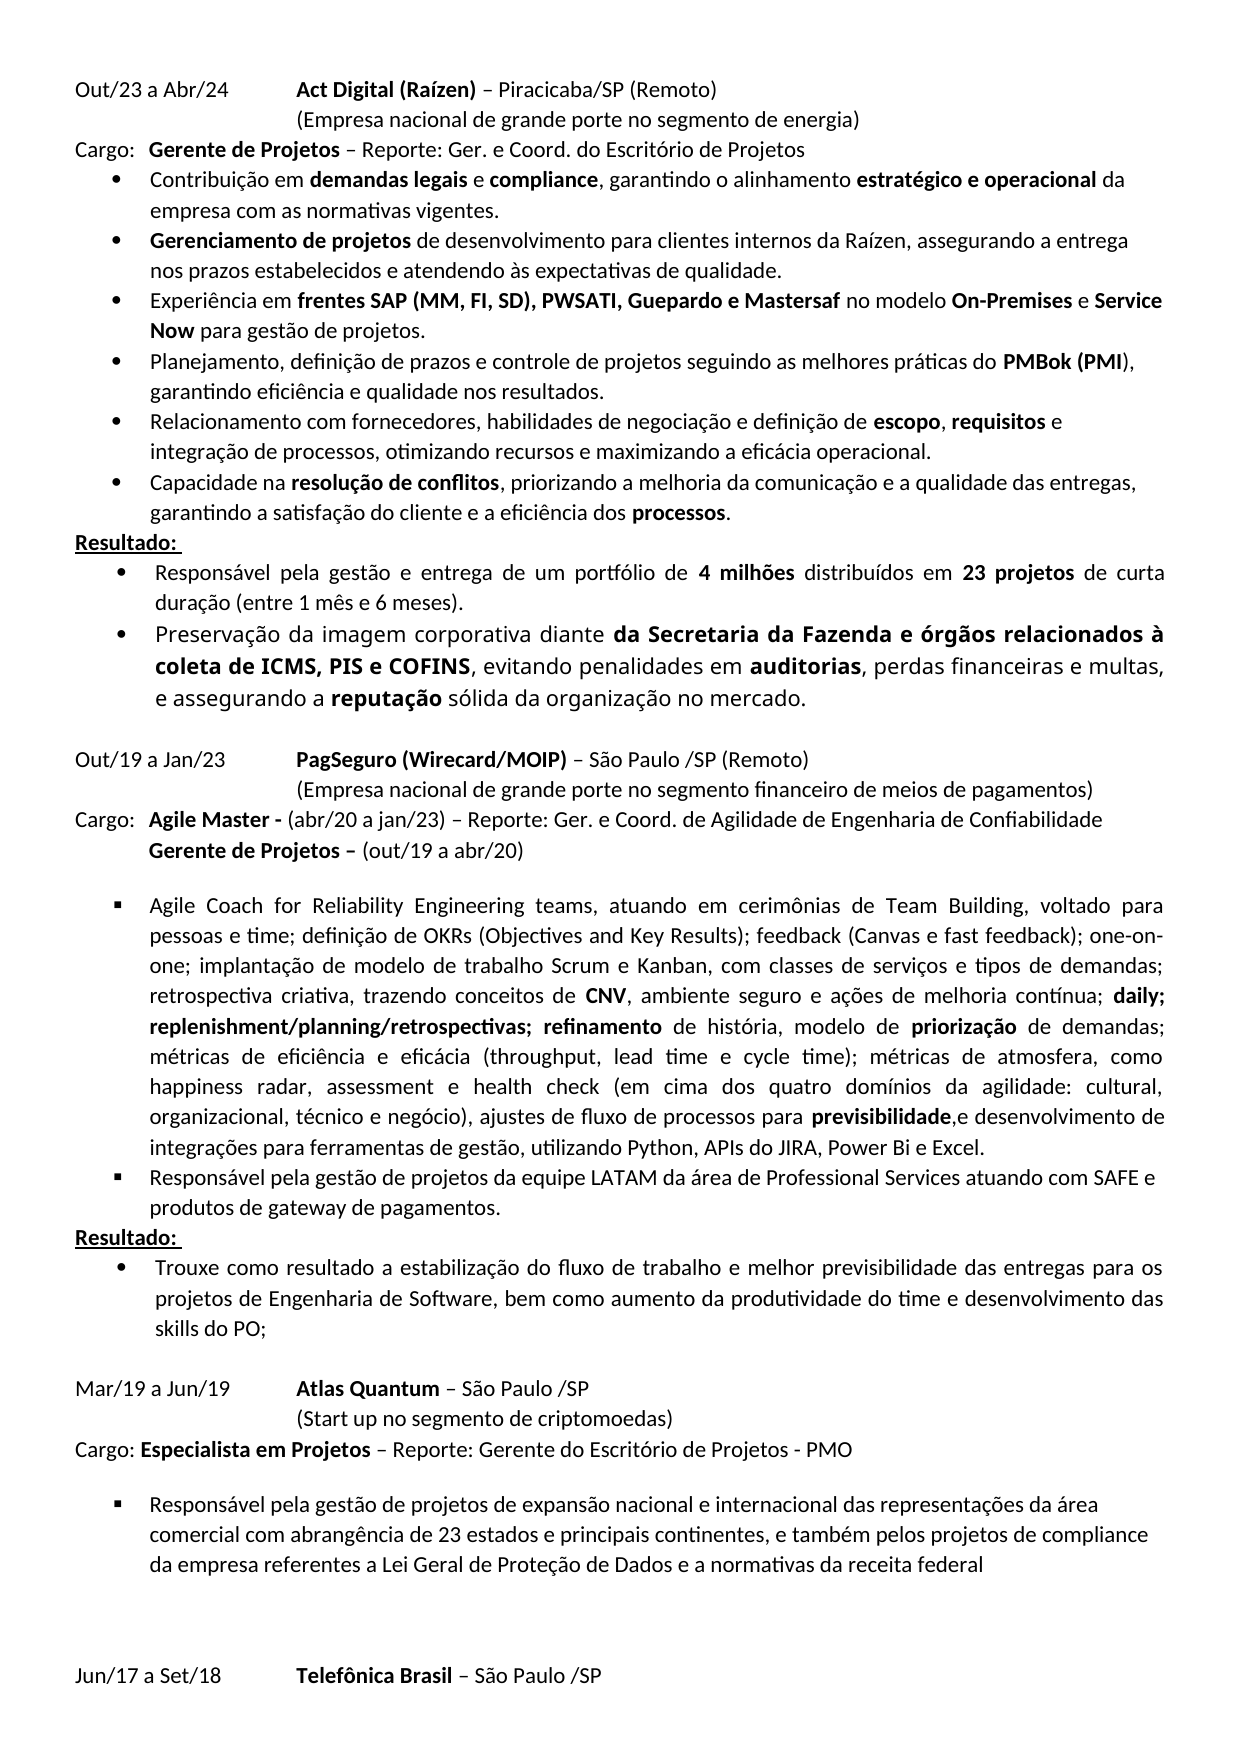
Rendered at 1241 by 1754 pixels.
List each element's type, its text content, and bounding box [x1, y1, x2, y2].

text Resultado: [75, 1223, 1165, 1251]
text Cargo: Gerente de Projetos – Reporte: Ger. e Coord. do Escritório de Projetos [75, 135, 1165, 163]
text (Start up no segmento de criptomoedas) [222, 1404, 1165, 1433]
text (Empresa nacional de grande porte no segmento financeiro de meios de pagamentos) [222, 775, 1165, 803]
text Cargo: Especialista em Projetos – Reporte: Gerente do Escritório de Projetos - PMO [75, 1435, 1165, 1463]
list Experiência em frentes SAP (MM, FI, SD), PWSATI, Guepardo e Mastersaf no modelo On-Premises e Service Now para gestão de projetos. [112, 286, 1165, 345]
text Out/23 a Abr/24 Act Digital (Raízen) – Piracicaba/SP (Remoto) [75, 75, 1165, 103]
list Contribuição em demandas legais e compliance, garantindo o alinhamento estratégico e operacional da empresa com as normativas vigentes. [112, 166, 1165, 224]
list Relacionamento com fornecedores, habilidades de negociação e definição de escopo, requisitos e integração de processos, otimizando recursos e maximizando a eficácia operacional. [112, 407, 1165, 466]
text Resultado: [75, 528, 1165, 556]
text Cargo: Agile Master - (abr/20 a jan/23) – Reporte: Ger. e Coord. de Agilidade de Engenharia de Confiabilidade [75, 806, 1165, 834]
text Mar/19 a Jun/19 Atlas Quantum – São Paulo /SP [75, 1374, 1165, 1402]
list Trouxe como resultado a estabilização do fluxo de trabalho e melhor previsibilidade das entregas para os projetos de Engenharia de Software, bem como aumento da produtividade do time e desenvolvimento das skills do PO; [117, 1253, 1165, 1342]
list Responsável pela gestão e entrega de um portfólio de 4 milhões distribuídos em 23 projetos de curta duração (entre 1 mês e 6 meses). [117, 558, 1165, 617]
list Agile Coach for Reliability Engineering teams, atuando em cerimônias de Team Building, voltado para pessoas e time; definição de OKRs (Objectives and Key Results); feedback (Canvas e fast feedback); one-on-one; implantação de modelo de trabalho Scrum e Kanban, com classes de serviços e tipos de demandas; retrospectiva criativa, trazendo conceitos de CNV, ambiente seguro e ações de melhoria contínua; daily; replenishment/planning/retrospectivas; refinamento de história, modelo de priorização de demandas; métricas de eficiência e eficácia (throughput, lead time e cycle time); métricas de atmosfera, como happiness radar, assessment e health check (em cima dos quatro domínios da agilidade: cultural, organizacional, técnico e negócio), ajustes de fluxo de processos para previsibilidade,e desenvolvimento de integrações para ferramentas de gestão, utilizando Python, APIs do JIRA, Power Bi e Excel. [112, 891, 1165, 1161]
text (Empresa nacional de grande porte no segmento de energia) [222, 105, 1165, 133]
list Capacidade na resolução de conflitos, priorizando a melhoria da comunicação e a qualidade das entregas, garantindo a satisfação do cliente e a eficiência dos processos. [112, 468, 1165, 526]
list Gerenciamento de projetos de desenvolvimento para clientes internos da Raízen, assegurando a entrega nos prazos estabelecidos e atendendo às expectativas de qualidade. [112, 226, 1165, 284]
text Out/19 a Jan/23 PagSeguro (Wirecard/MOIP) – São Paulo /SP (Remoto) [75, 745, 1165, 773]
list Responsável pela gestão de projetos de expansão nacional e internacional das representações da área comercial com abrangência de 23 estados e principais continentes, e também pelos projetos de compliance da empresa referentes a Lei Geral de Proteção de Dados e a normativas da receita federal [112, 1490, 1165, 1578]
text Jun/17 a Set/18 Telefônica Brasil – São Paulo /SP [75, 1661, 1165, 1689]
text Gerente de Projetos – (out/19 a abr/20) [75, 836, 1165, 864]
list Preservação da imagem corporativa diante da Secretaria da Fazenda e órgãos relacionados à coleta de ICMS, PIS e COFINS, evitando penalidades em auditorias, perdas financeiras e multas, e assegurando a reputação sólida da organização no mercado. [117, 619, 1165, 713]
list Responsável pela gestão de projetos da equipe LATAM da área de Professional Services atuando com SAFE e produtos de gateway de pagamentos. [112, 1163, 1165, 1221]
list Planejamento, definição de prazos e controle de projetos seguindo as melhores práticas do PMBok (PMI), garantindo eficiência e qualidade nos resultados. [112, 347, 1165, 405]
